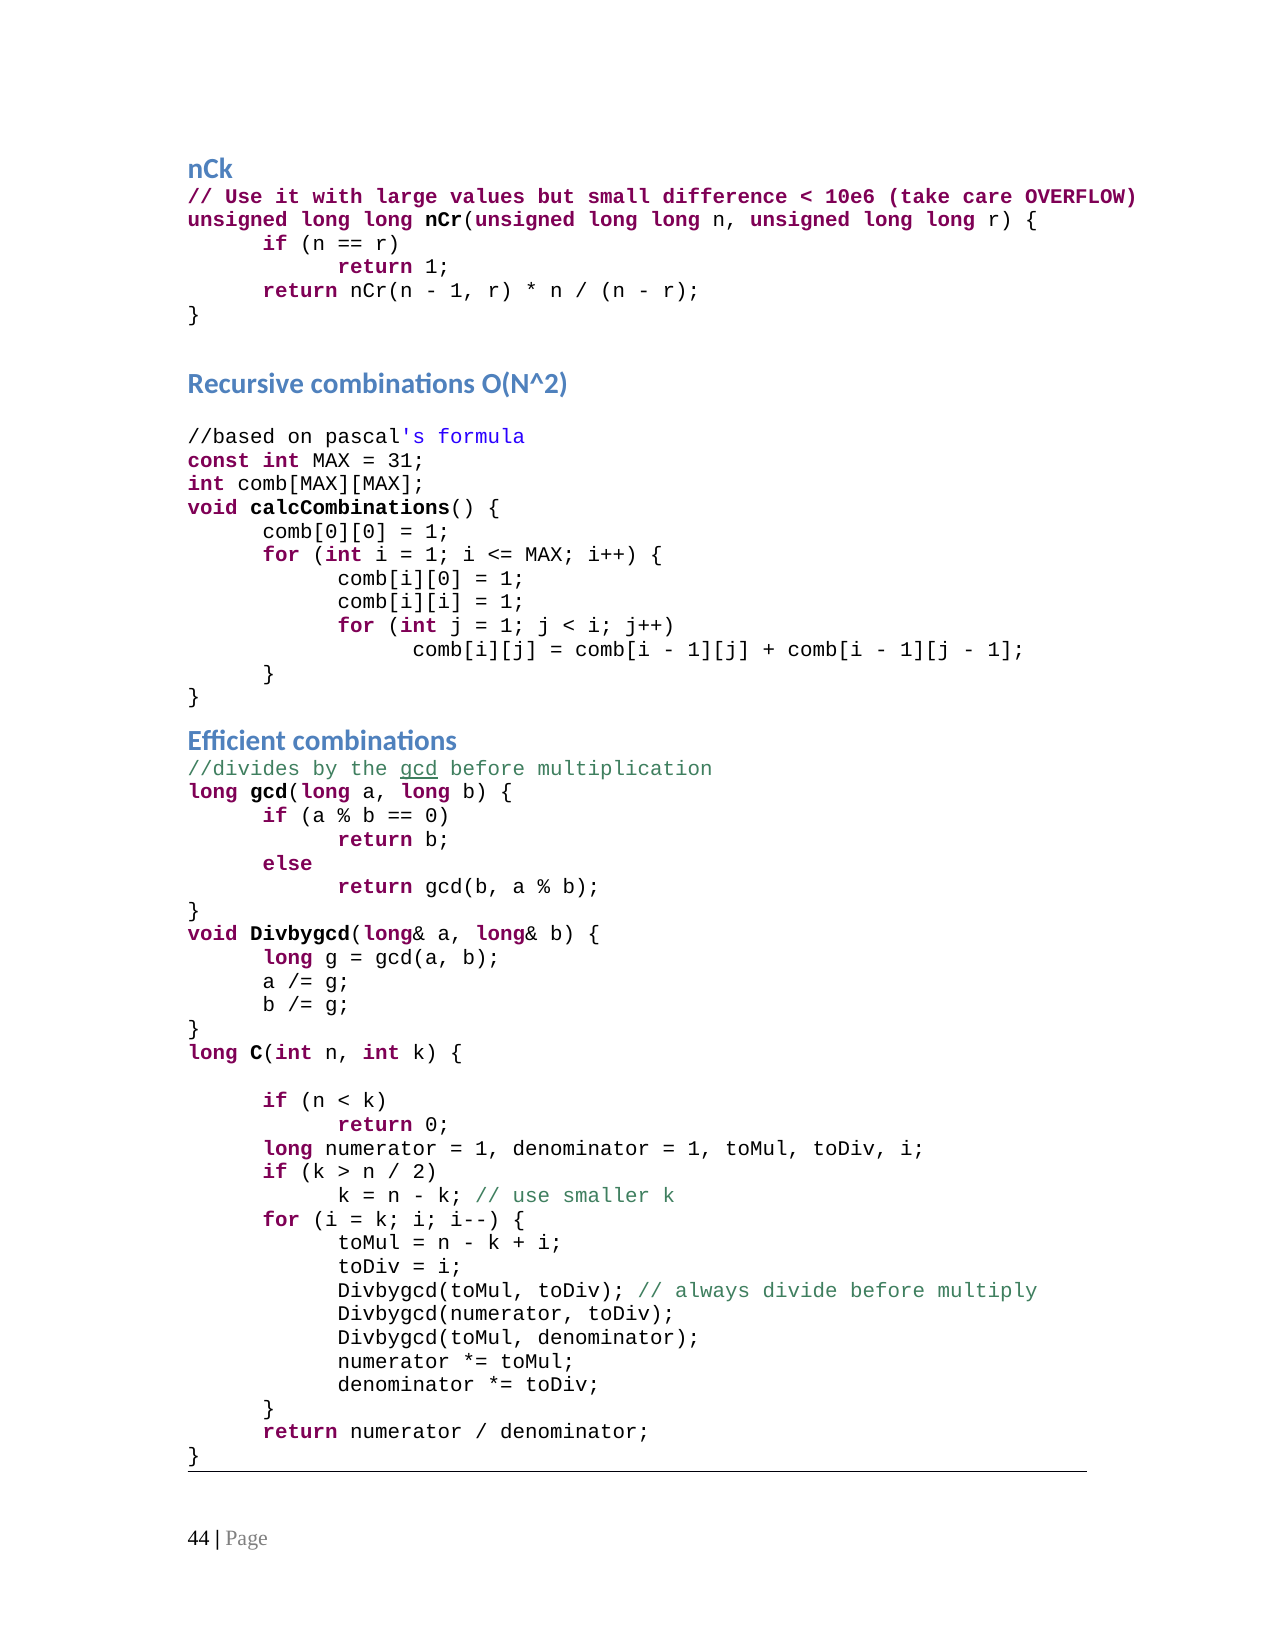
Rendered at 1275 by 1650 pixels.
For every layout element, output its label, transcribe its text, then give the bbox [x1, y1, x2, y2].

text long numerator = 1, denominator = 1, toMul, toDiv, i; [187, 1138, 1087, 1161]
text //divides by the gcd before multiplication [187, 758, 1087, 782]
text if (n == r) [187, 233, 1200, 257]
text comb[0][0] = 1; [187, 521, 1087, 544]
text //based on pascal's formula [187, 426, 1087, 450]
text toDiv = i; [187, 1256, 1087, 1280]
text } [187, 900, 1087, 923]
text comb[i][0] = 1; [187, 568, 1087, 592]
text int comb[MAX][MAX]; [187, 473, 1087, 497]
text long C(int n, int k) { [187, 1042, 1087, 1065]
text return 1; [187, 257, 1200, 280]
text for (i = k; i; i--) { [187, 1209, 1087, 1232]
text } [187, 1445, 1087, 1469]
text if (n < k) [187, 1091, 1087, 1114]
subtitle Recursive combinations O(N^2) [187, 365, 1087, 401]
text comb[i][j] = comb[i - 1][j] + comb[i - 1][j - 1]; [187, 639, 1087, 662]
text return 0; [187, 1114, 1087, 1138]
text denominator *= toDiv; [187, 1374, 1087, 1398]
text long gcd(long a, long b) { [187, 782, 1087, 805]
text } [187, 662, 1087, 686]
text return gcd(b, a % b); [187, 876, 1087, 900]
text unsigned long long nCr(unsigned long long n, unsigned long long r) { [187, 209, 1200, 233]
text Divbygcd(numerator, toDiv); [187, 1303, 1087, 1327]
text // Use it with large values but small difference < 10e6 (take care OVERFLOW) [187, 186, 1200, 209]
text numerator *= toMul; [187, 1351, 1087, 1374]
text return numerator / denominator; [187, 1422, 1087, 1445]
text } [187, 1018, 1087, 1042]
text comb[i][i] = 1; [187, 592, 1087, 615]
text } [187, 686, 1200, 710]
text a /= g; [187, 971, 1087, 994]
text if (k > n / 2) [187, 1161, 1087, 1185]
subtitle Efficient combinations [187, 722, 1087, 758]
text k = n - k; // use smaller k [187, 1185, 1087, 1209]
text for (int i = 1; i <= MAX; i++) { [187, 544, 1087, 568]
text const int MAX = 31; [187, 450, 1087, 473]
text b /= g; [187, 994, 1087, 1018]
text Divbygcd(toMul, denominator); [187, 1327, 1087, 1351]
text long g = gcd(a, b); [187, 947, 1087, 971]
text } [187, 304, 1200, 327]
text else [187, 852, 1087, 876]
subtitle nCk [187, 150, 1200, 186]
text Divbygcd(toMul, toDiv); // always divide before multiply [187, 1280, 1087, 1303]
text return nCr(n - 1, r) * n / (n - r); [187, 280, 1200, 304]
text toMul = n - k + i; [187, 1232, 1087, 1256]
text for (int j = 1; j < i; j++) [187, 615, 1087, 639]
text if (a % b == 0) [187, 805, 1087, 829]
text void Divbygcd(long& a, long& b) { [187, 923, 1087, 947]
text return b; [187, 829, 1087, 852]
text } [187, 1398, 1087, 1422]
text void calcCombinations() { [187, 497, 1087, 521]
